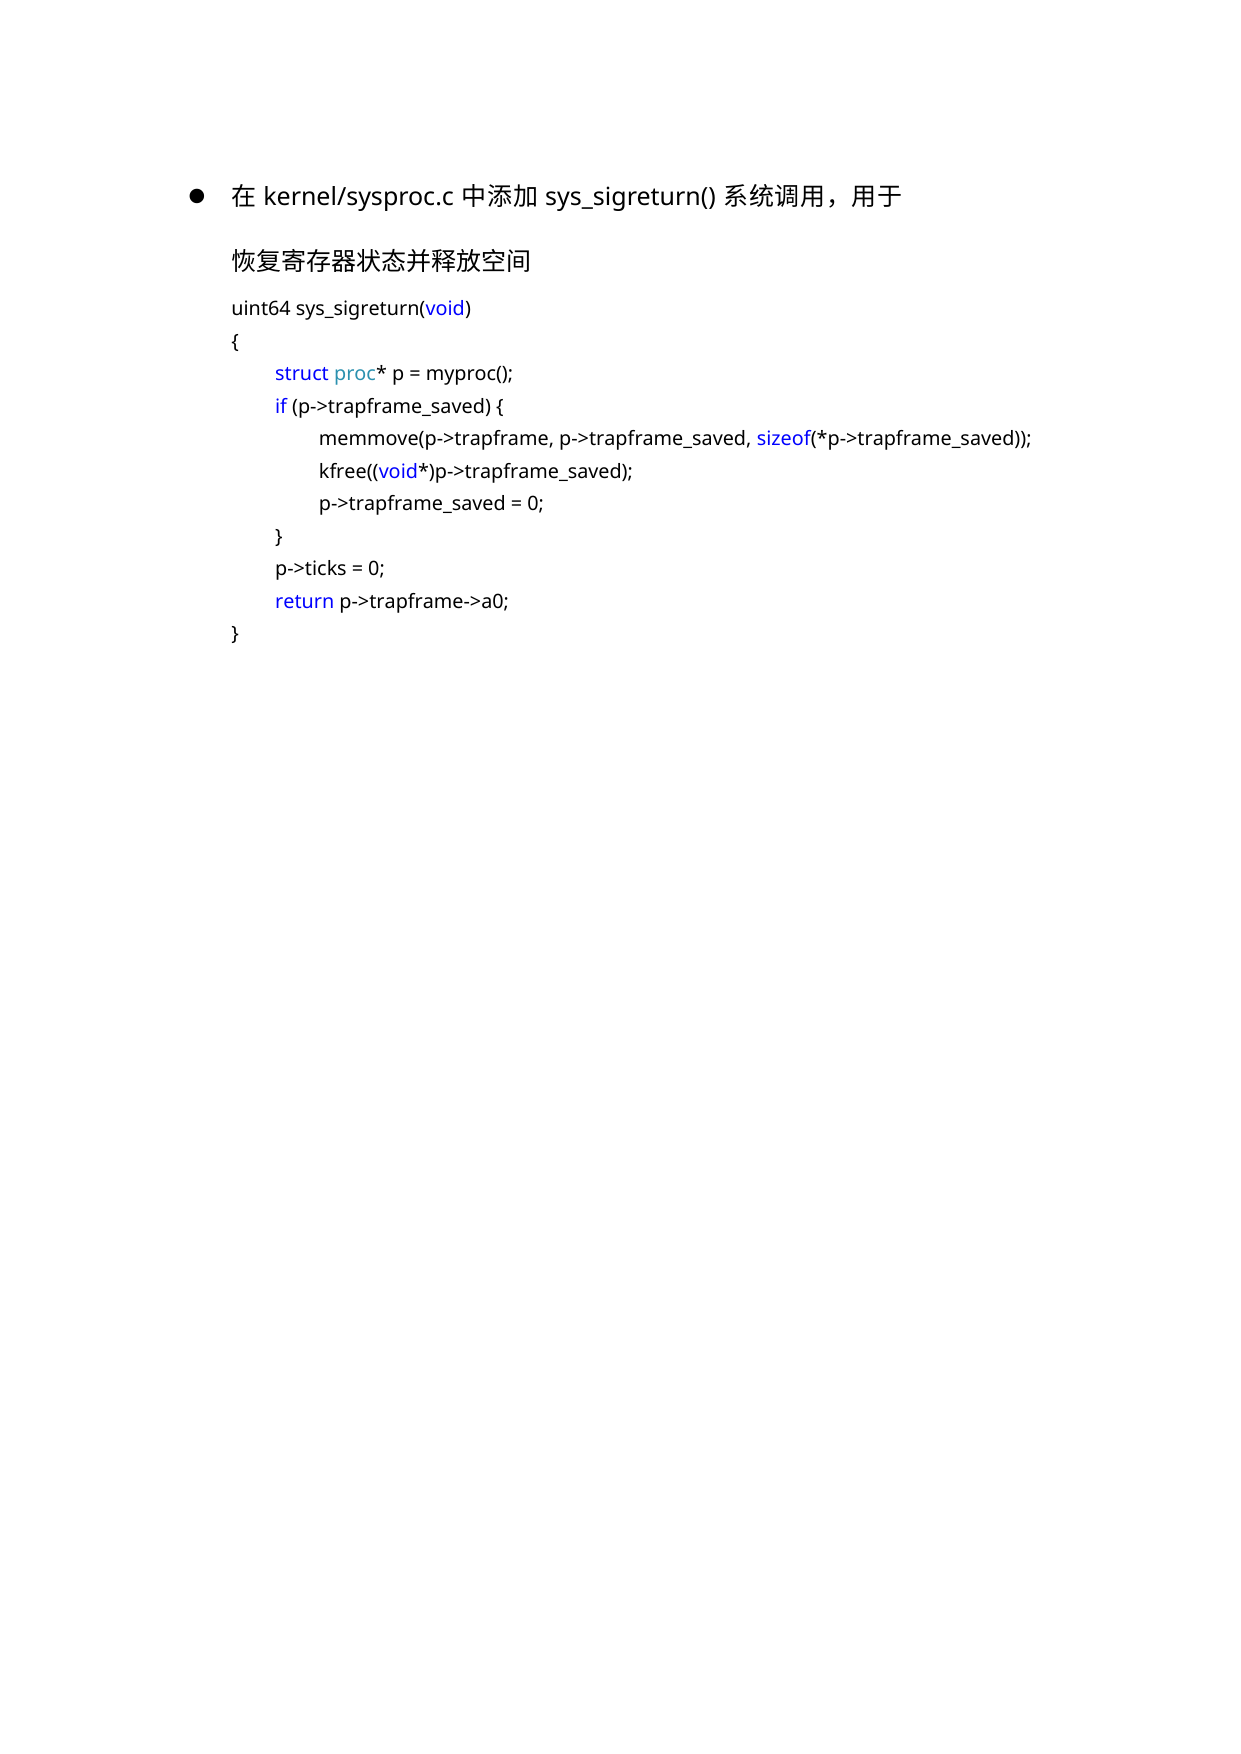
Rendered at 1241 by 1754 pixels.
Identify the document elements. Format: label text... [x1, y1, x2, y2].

list uint64 sys_sigreturn(void) [231, 292, 1053, 324]
list memmove(p->trapframe, p->trapframe_saved, sizeof(*p->trapframe_saved)); [231, 422, 1053, 454]
list 在 kernel/sysproc.c 中添加 sys_sigreturn() 系统调用，用于恢复寄存器状态并释放空间 [187, 162, 903, 292]
list p->trapframe_saved = 0; [231, 487, 1053, 519]
list { [231, 324, 1053, 357]
list return p->trapframe->a0; [231, 584, 1053, 617]
list p->ticks = 0; [231, 552, 1053, 584]
list struct proc* p = myproc(); [231, 357, 1053, 389]
list } [231, 617, 903, 649]
list } [231, 519, 1053, 552]
list kfree((void*)p->trapframe_saved); [231, 454, 1053, 487]
list if (p->trapframe_saved) { [231, 389, 1053, 422]
